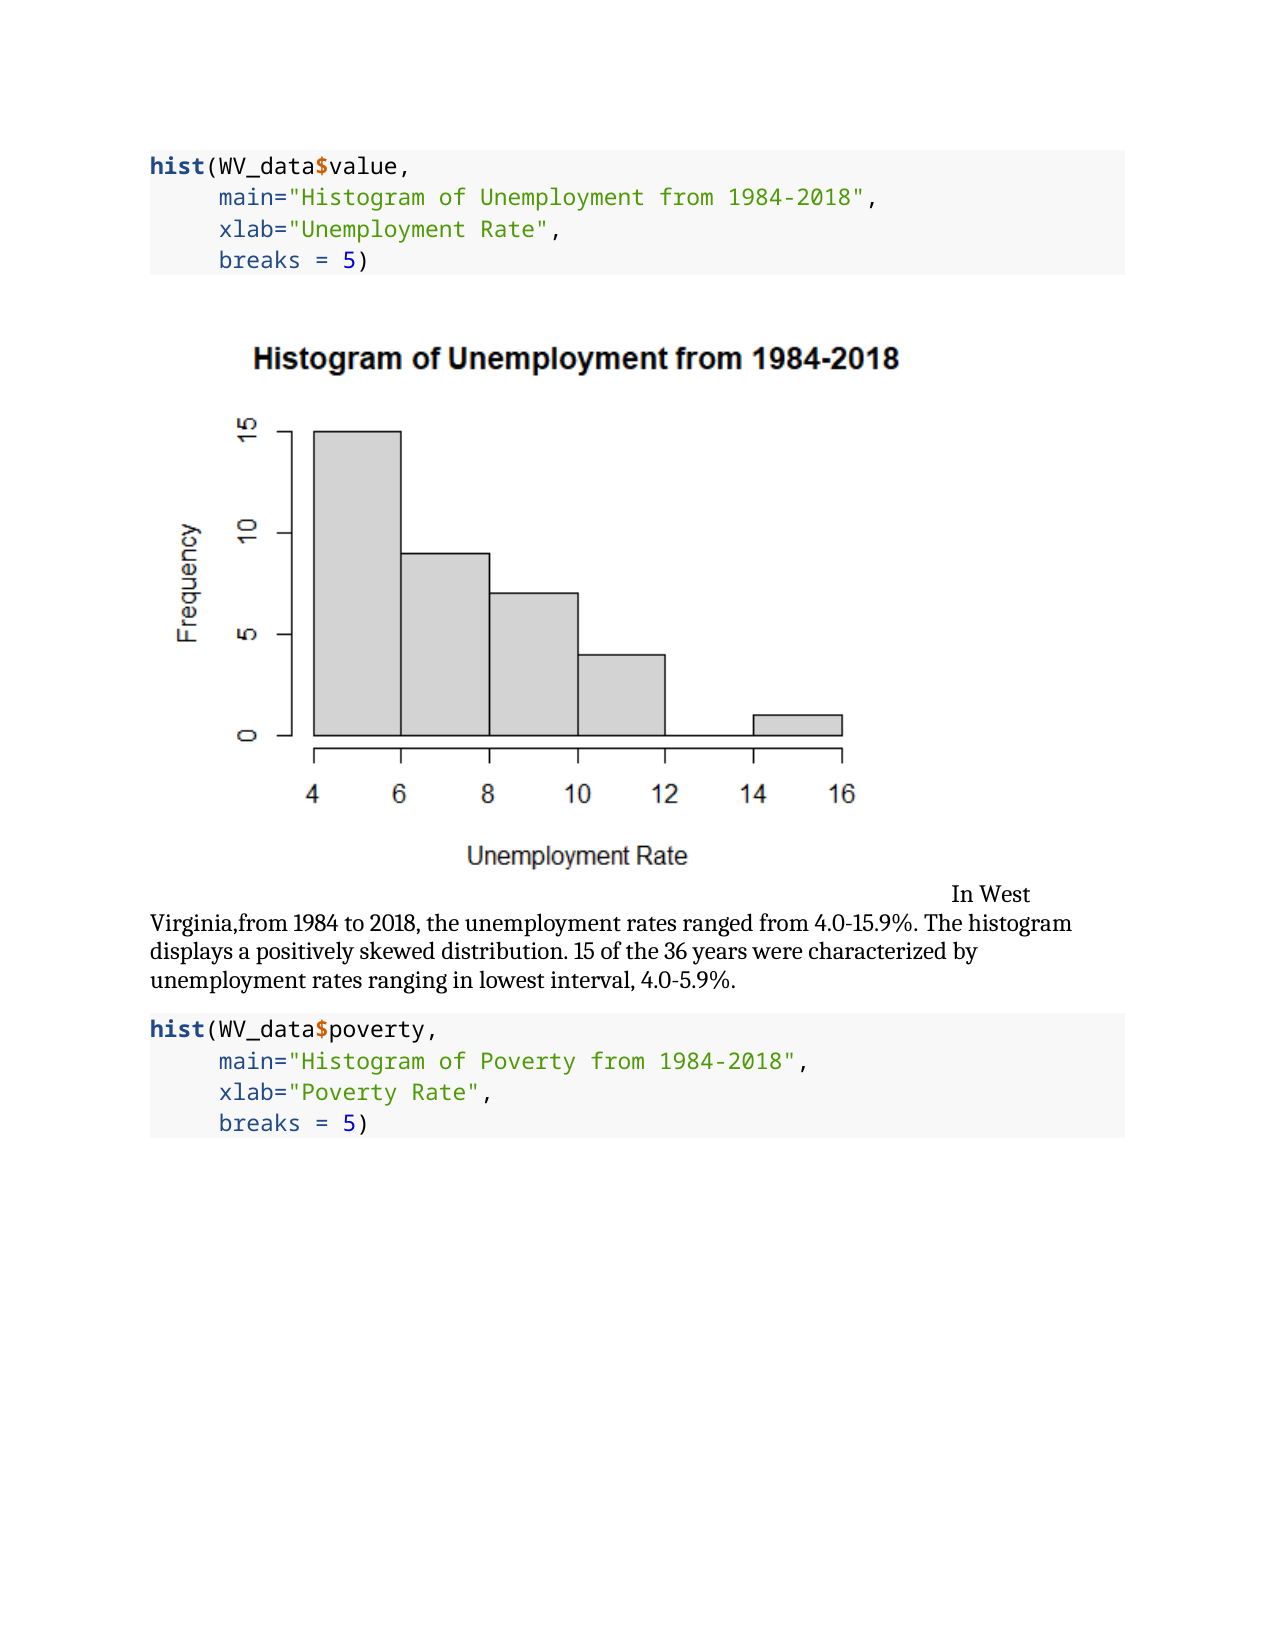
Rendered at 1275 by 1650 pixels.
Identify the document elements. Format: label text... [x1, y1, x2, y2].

text hist(WV_data$value, main="Histogram of Unemployment from 1984-2018", xlab="Unemployment Rate", breaks = 5) [150, 150, 1125, 275]
picture [168, 295, 927, 903]
text hist(WV_data$poverty, main="Histogram of Poverty from 1984-2018", xlab="Poverty Rate", breaks = 5) [150, 1013, 1125, 1138]
